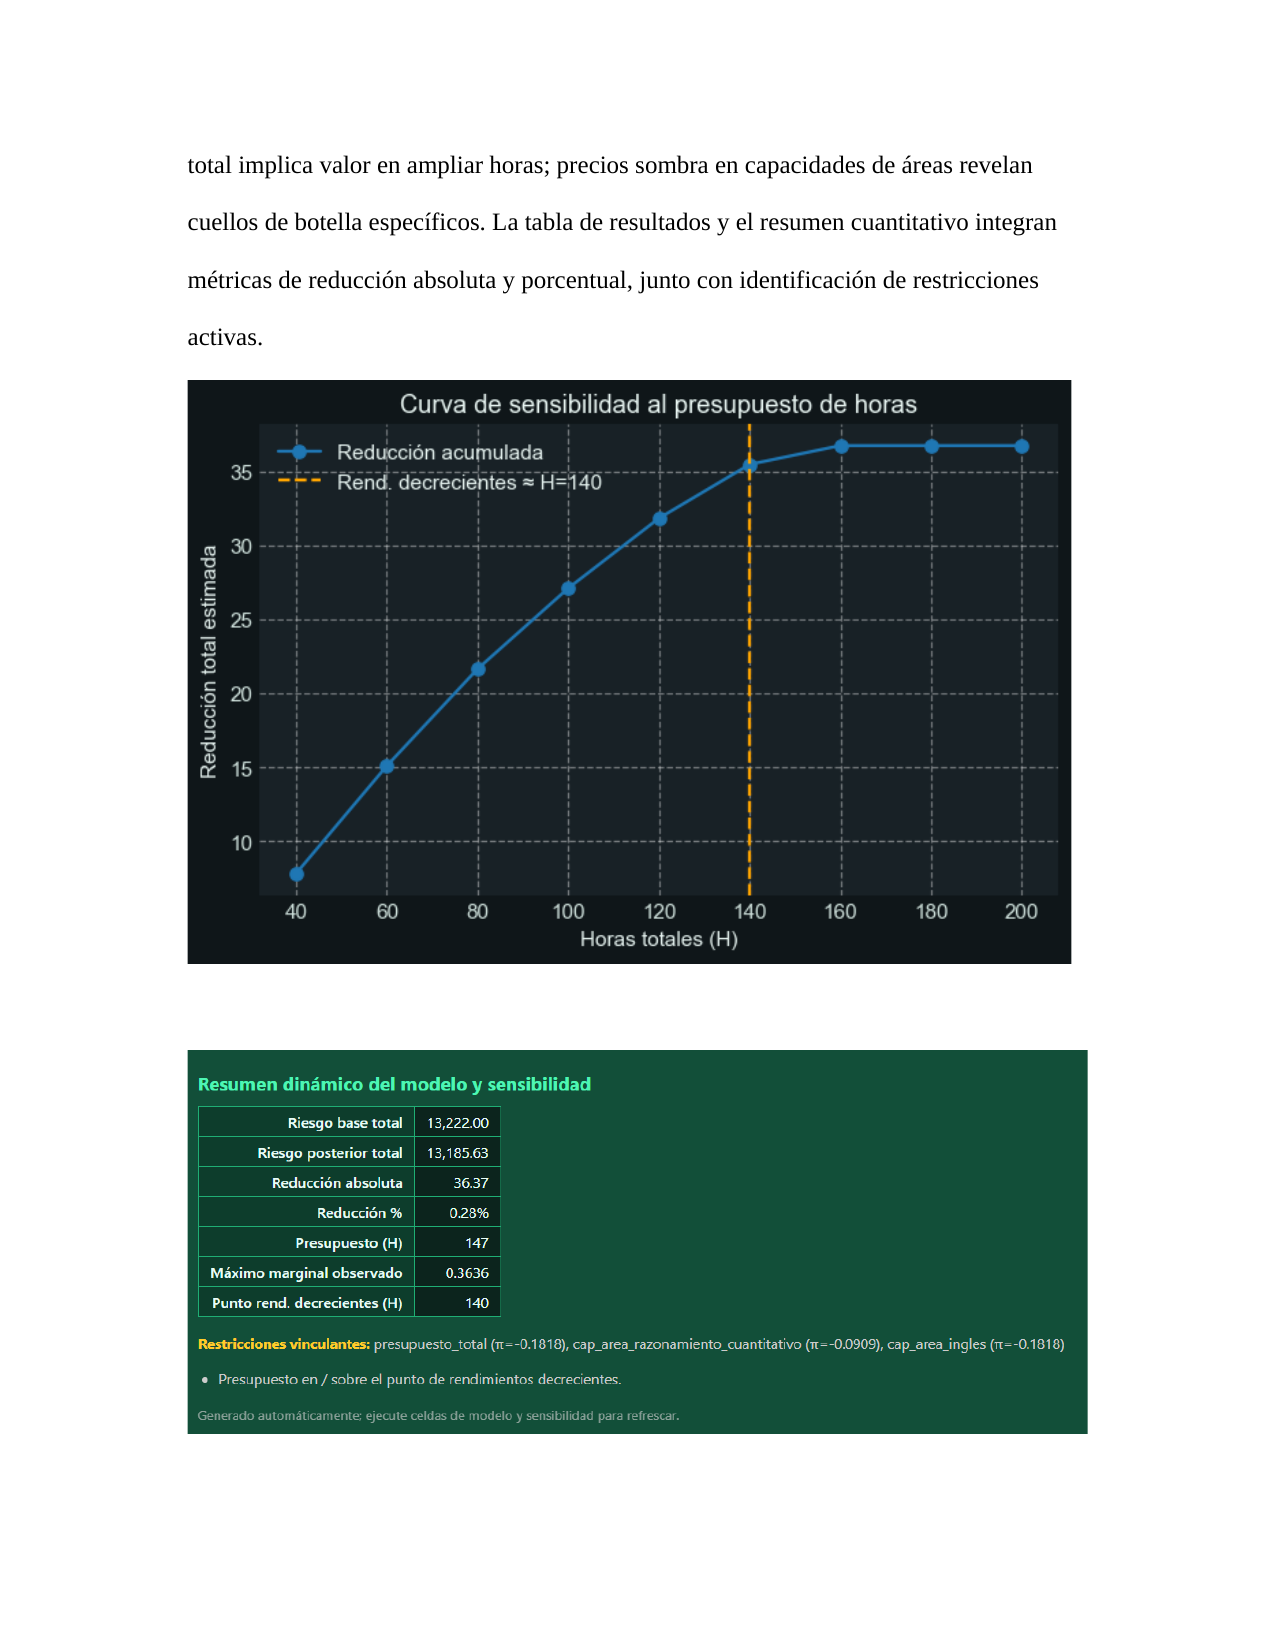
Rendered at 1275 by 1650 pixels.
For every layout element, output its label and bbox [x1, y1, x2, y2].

picture [187, 1050, 1088, 1434]
text [187, 150, 1087, 351]
picture [187, 380, 1072, 964]
